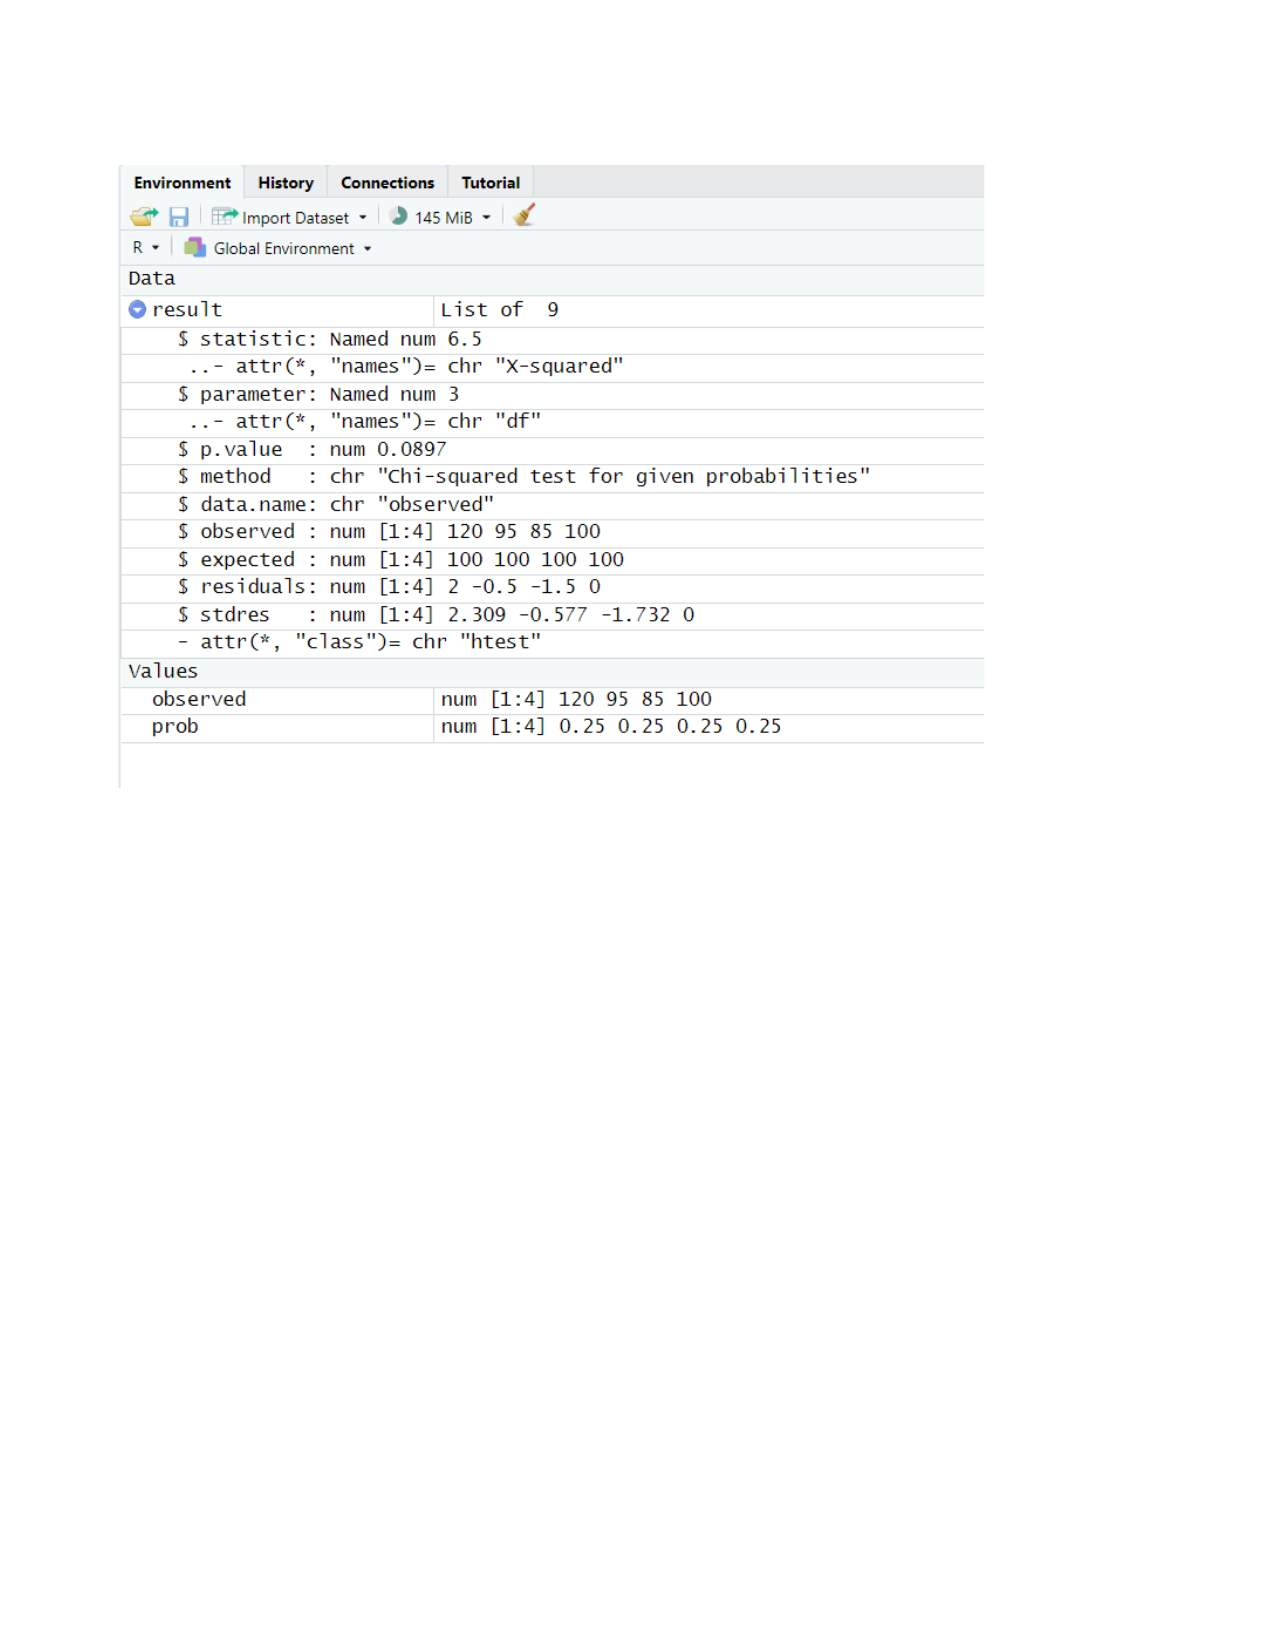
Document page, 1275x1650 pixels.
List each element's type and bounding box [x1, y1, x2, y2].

picture [117, 165, 985, 788]
